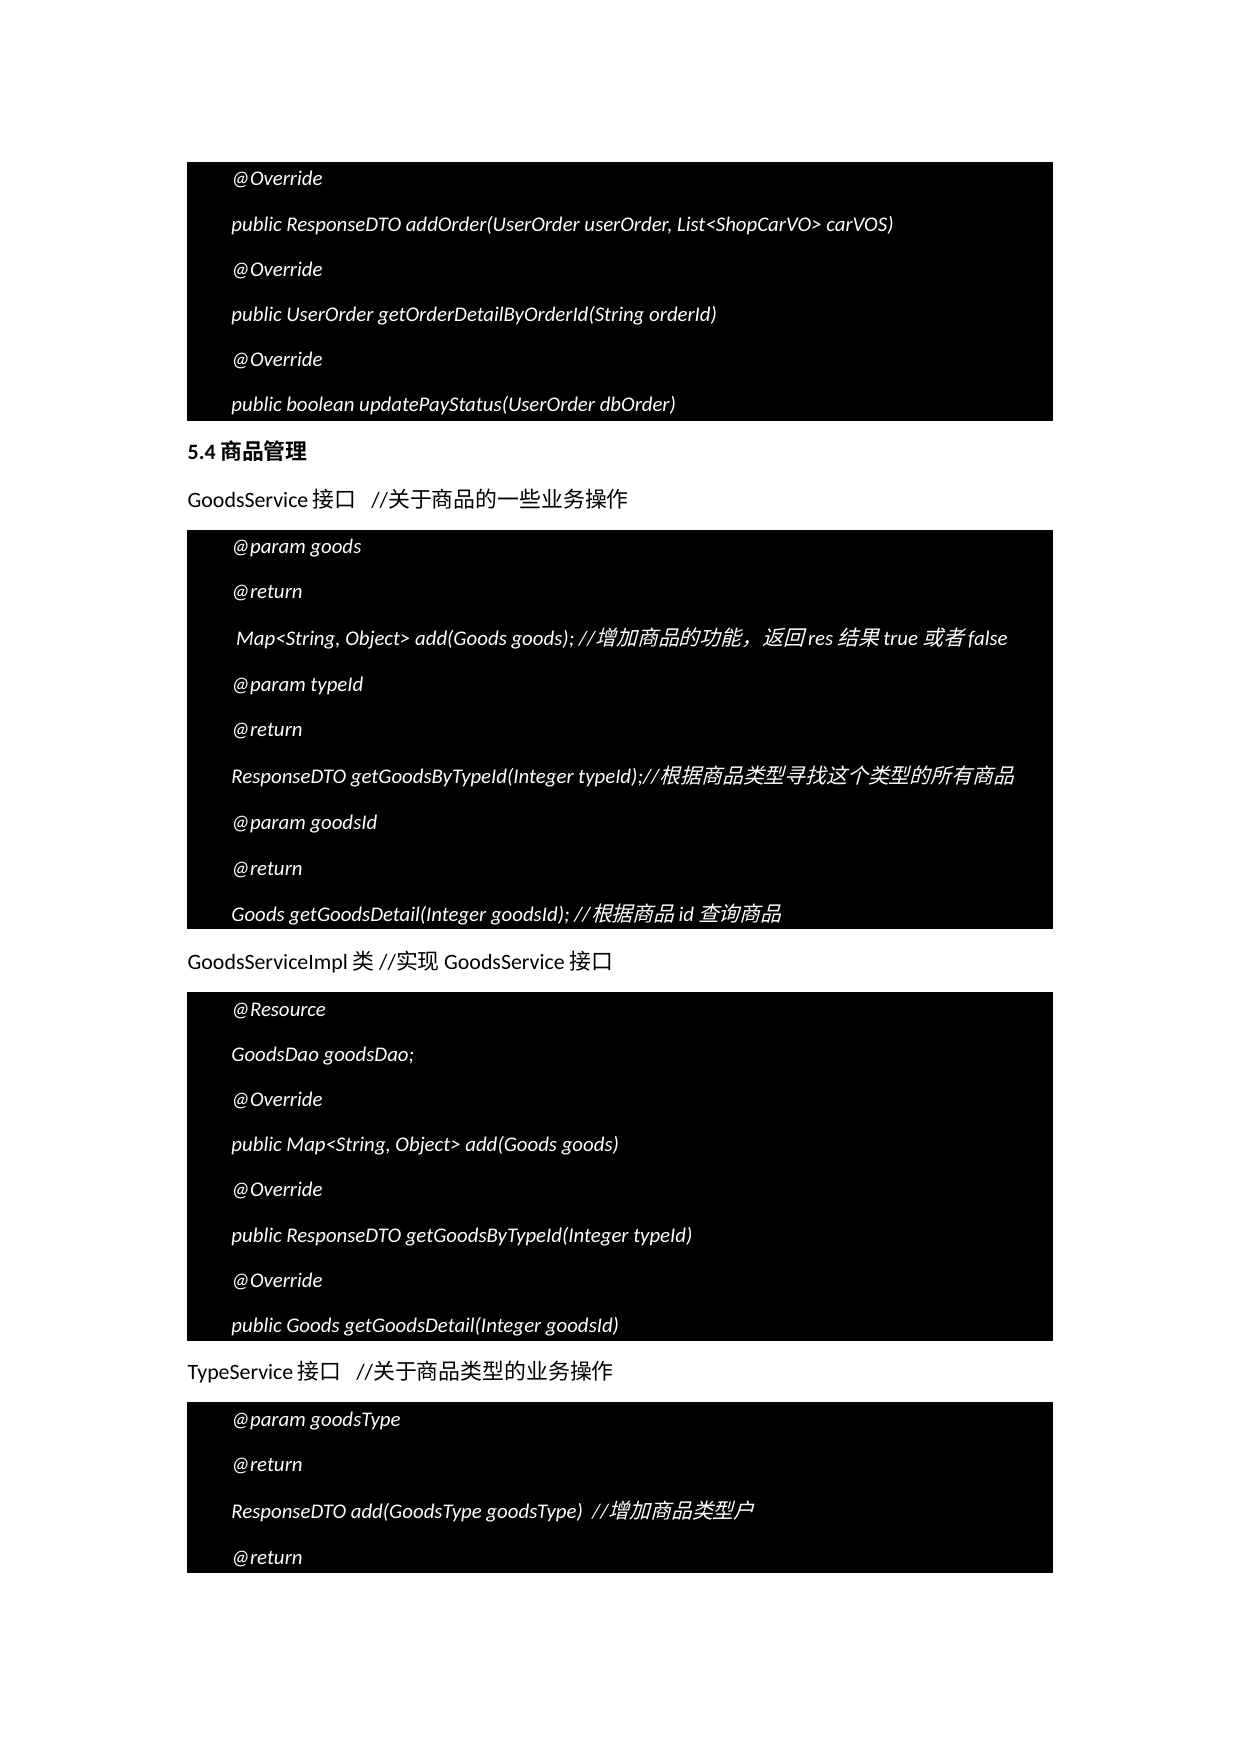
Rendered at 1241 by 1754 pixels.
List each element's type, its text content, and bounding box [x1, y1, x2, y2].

text @Override [187, 162, 1053, 194]
text public ResponseDTO addOrder(UserOrder userOrder, List<ShopCarVO> carVOS) [187, 207, 1053, 240]
text @param goodsId [187, 806, 1053, 838]
text @return [187, 851, 1053, 884]
text public Map<String, Object> add(Goods goods) [187, 1128, 1053, 1160]
text GoodsService接口 //关于商品的一些业务操作 [187, 482, 1053, 514]
text ResponseDTO add(GoodsType goodsType) //增加商品类型户 [187, 1493, 1053, 1525]
text @return [187, 1540, 1053, 1573]
text @Override [187, 1173, 1053, 1206]
text Map<String, Object> add(Goods goods); //增加商品的功能，返回res结果true或者false [187, 620, 1053, 653]
text @param goodsType [187, 1402, 1053, 1435]
text public Goods getGoodsDetail(Integer goodsId) [187, 1309, 1053, 1341]
text GoodsDao goodsDao; [187, 1037, 1053, 1070]
text @param goods [187, 530, 1053, 562]
text @Override [187, 343, 1053, 375]
text @return [187, 713, 1053, 746]
text @return [187, 1447, 1053, 1480]
text ResponseDTO getGoodsByTypeId(Integer typeId);//根据商品类型寻找这个类型的所有商品 [187, 758, 1053, 791]
text @Override [187, 1263, 1053, 1296]
text public boolean updatePayStatus(UserOrder dbOrder) [187, 388, 1053, 421]
text @Override [187, 252, 1053, 285]
subtitle 5.4商品管理 [187, 433, 1053, 466]
text TypeService接口 //关于商品类型的业务操作 [187, 1354, 1053, 1386]
text @param typeId [187, 668, 1053, 700]
text @return [187, 575, 1053, 608]
text public ResponseDTO getGoodsByTypeId(Integer typeId) [187, 1218, 1053, 1251]
text @Override [187, 1083, 1053, 1115]
text @Resource [187, 992, 1053, 1025]
text GoodsServiceImpl类 //实现GoodsService接口 [187, 944, 1053, 976]
text Goods getGoodsDetail(Integer goodsId); //根据商品id查询商品 [187, 896, 1053, 929]
text public UserOrder getOrderDetailByOrderId(String orderId) [187, 298, 1053, 330]
